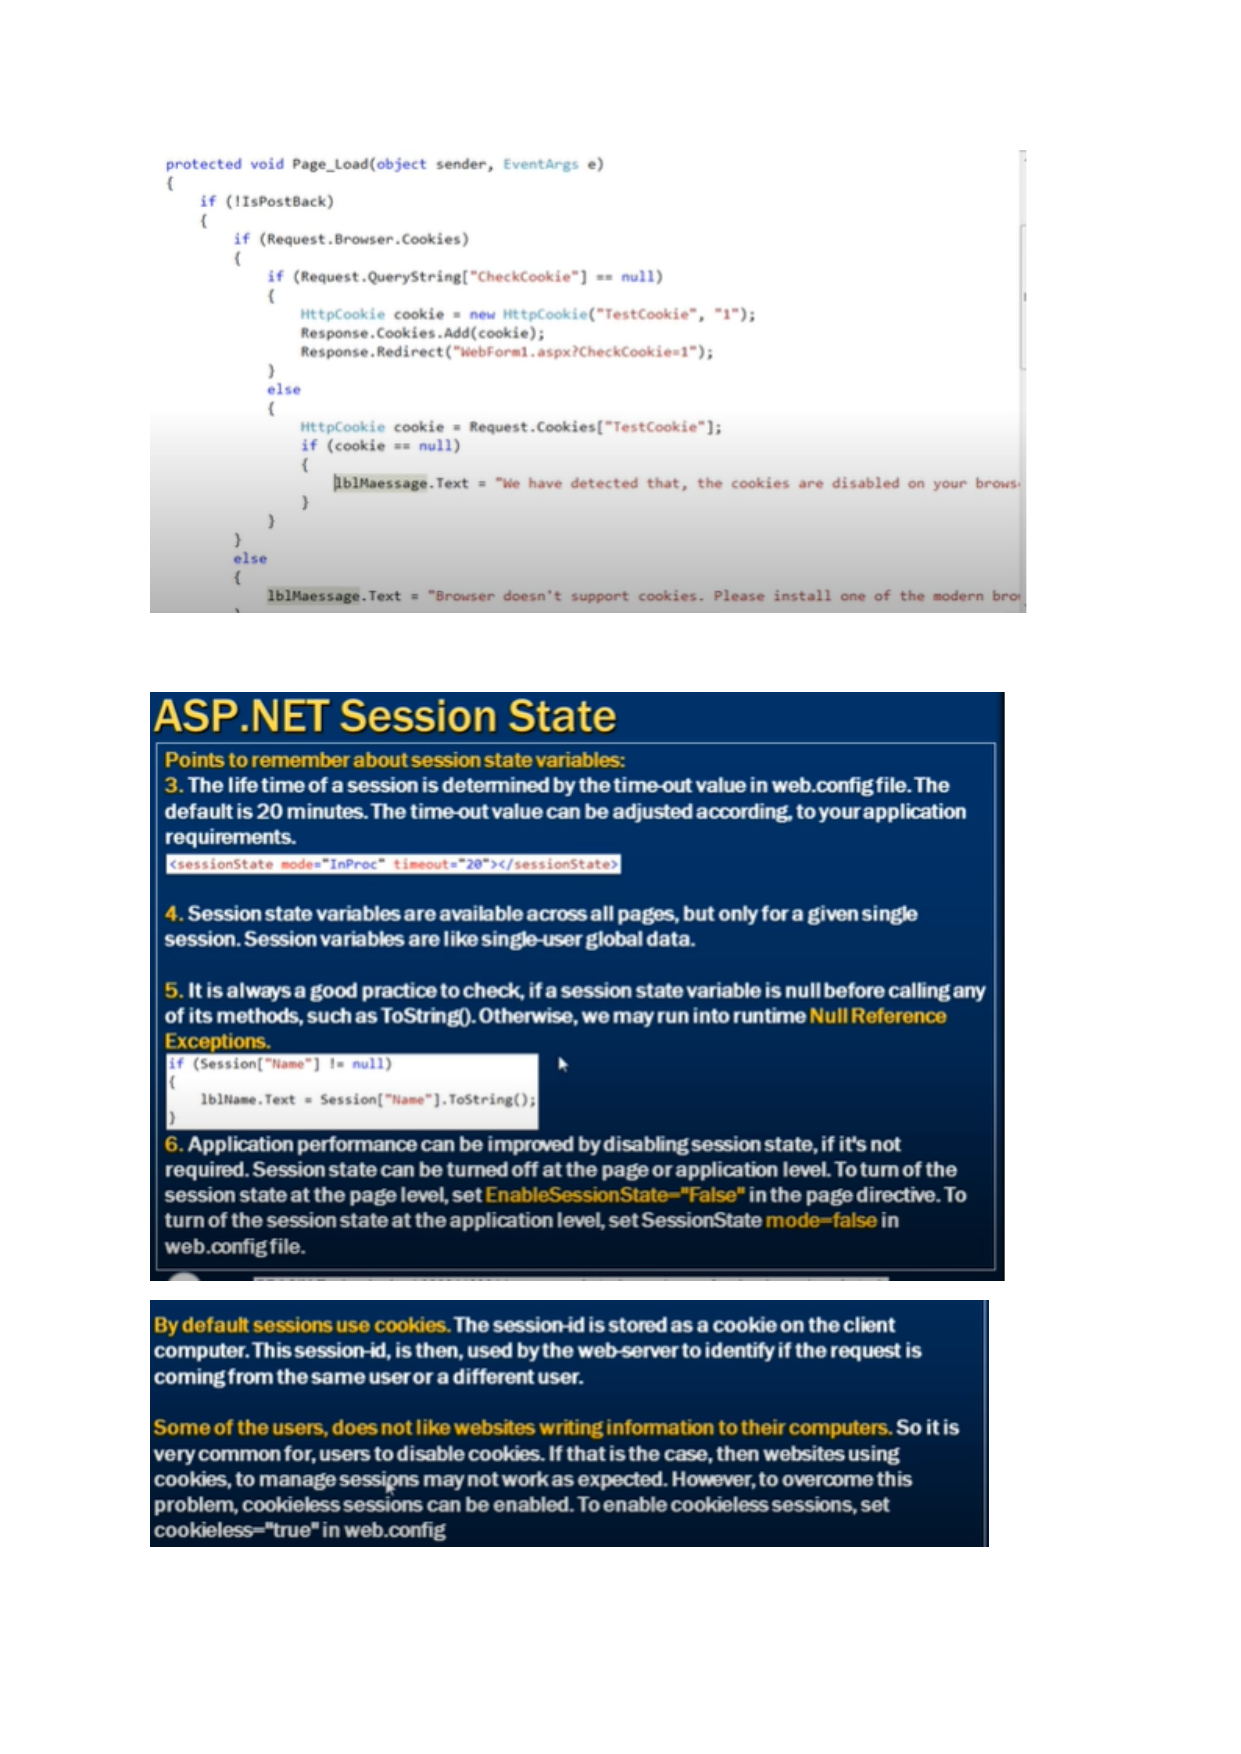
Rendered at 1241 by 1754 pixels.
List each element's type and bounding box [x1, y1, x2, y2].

picture [150, 1300, 989, 1547]
picture [150, 692, 1005, 1281]
picture [150, 150, 1027, 613]
